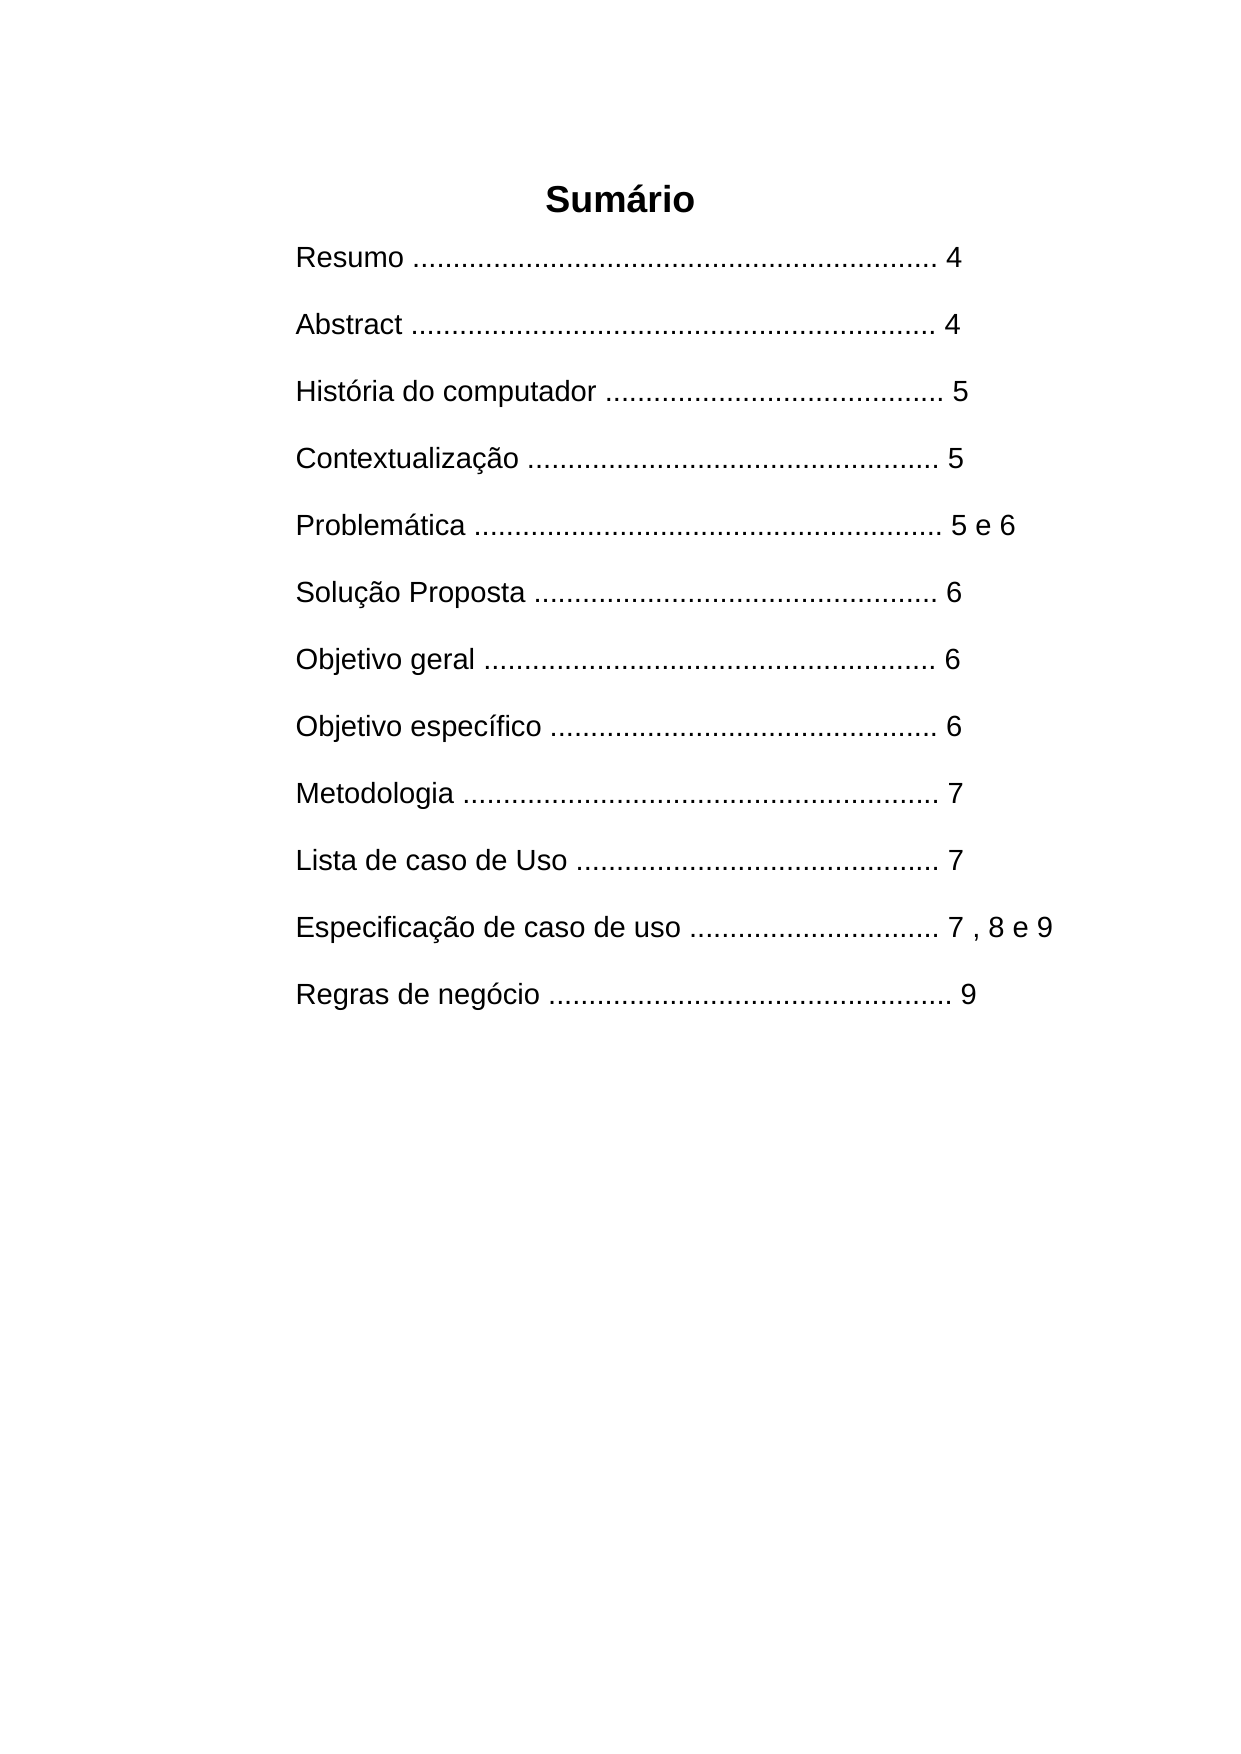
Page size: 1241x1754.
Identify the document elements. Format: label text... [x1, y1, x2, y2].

text Regras de negócio .................................................. 9 [177, 977, 1063, 1011]
text Metodologia ........................................................... 7 [177, 776, 1063, 810]
text Abstract ................................................................. 4 [177, 307, 1063, 341]
text Sumário [177, 177, 1063, 220]
text Objetivo específico ................................................ 6 [177, 709, 1063, 743]
text Lista de caso de Uso ............................................. 7 [177, 843, 1063, 877]
text Especificação de caso de uso ............................... 7 , 8 e 9 [177, 910, 1063, 944]
text Objetivo geral ........................................................ 6 [177, 642, 1063, 676]
text História do computador .......................................... 5 [177, 374, 1063, 408]
text Contextualização ................................................... 5 [177, 441, 1063, 475]
text Resumo ................................................................. 4 [177, 240, 1063, 274]
text Problemática .......................................................... 5 e 6 [177, 508, 1063, 542]
text Solução Proposta .................................................. 6 [177, 575, 1063, 609]
